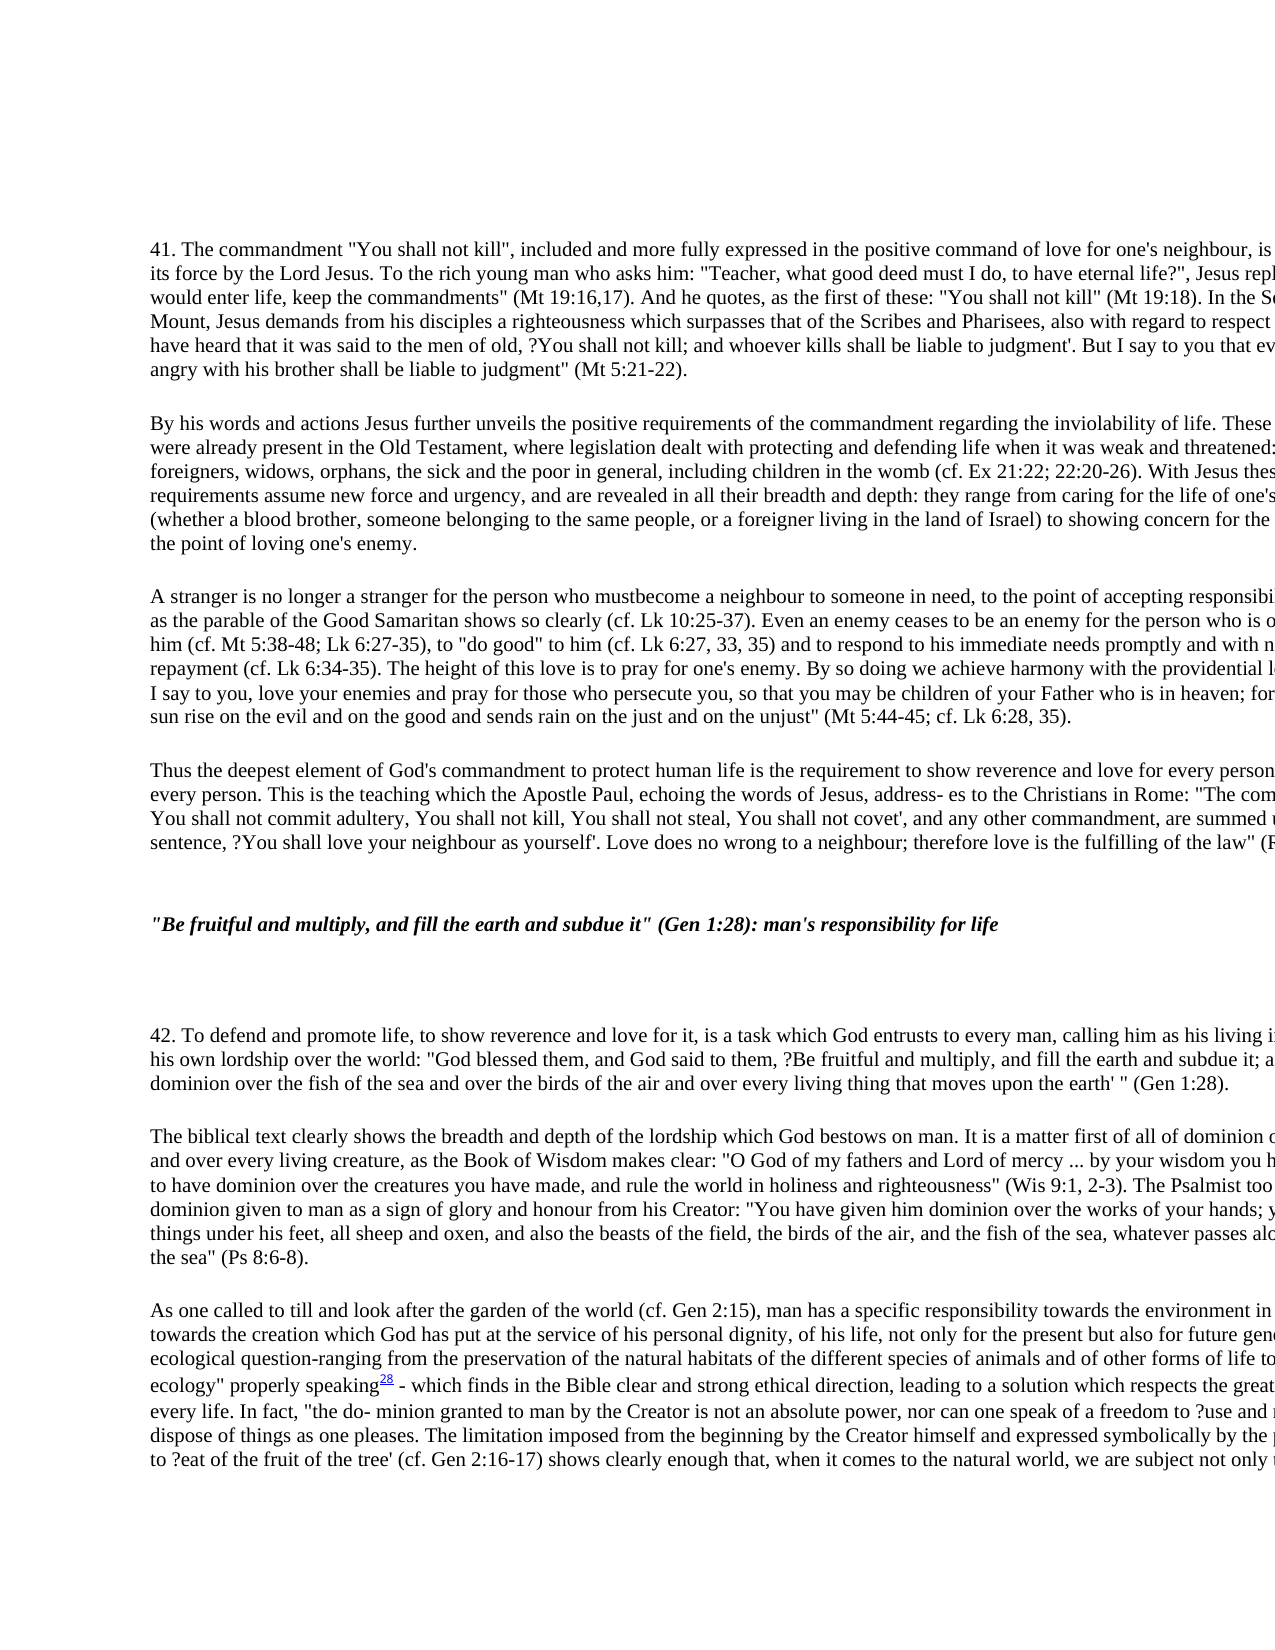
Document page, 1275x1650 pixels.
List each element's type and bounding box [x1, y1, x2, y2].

table_header [150, 912, 1275, 1471]
table_header [150, 150, 1275, 912]
